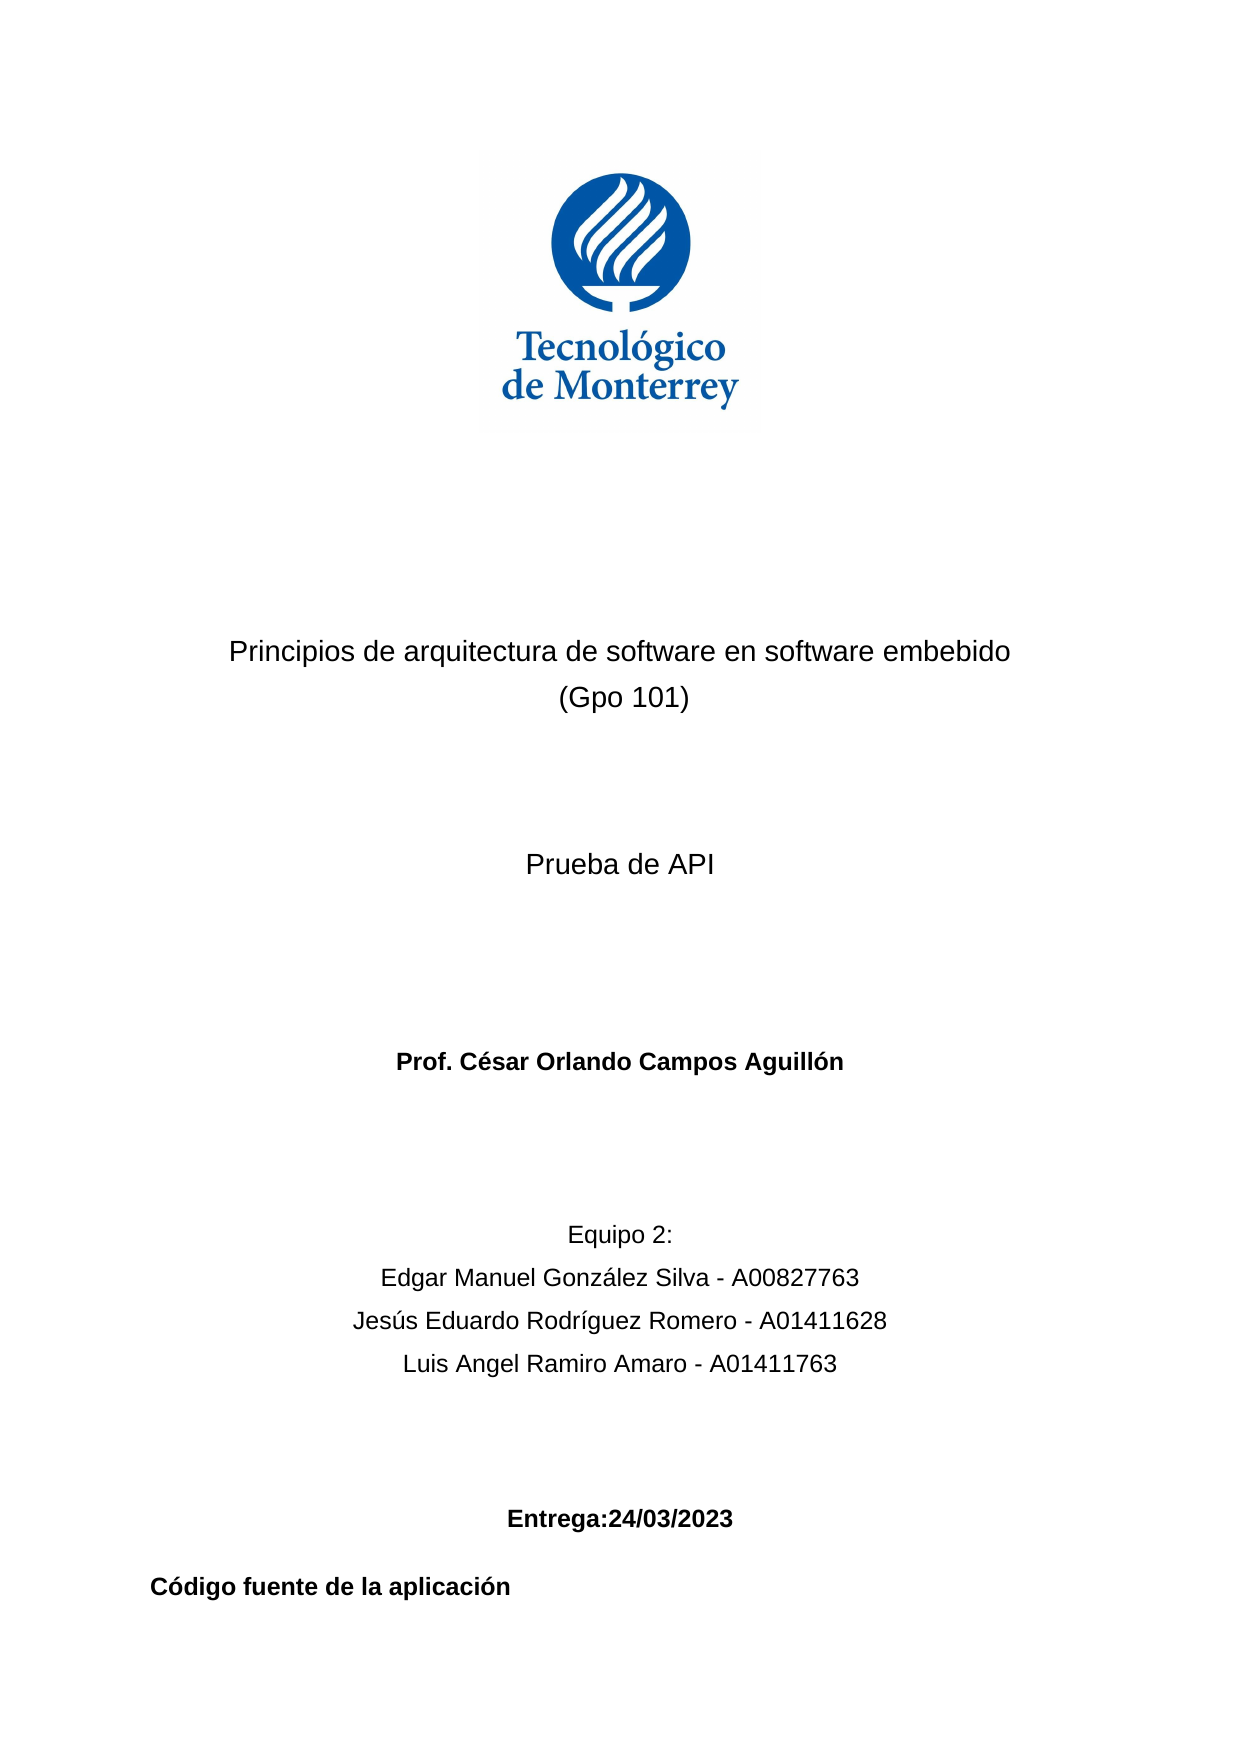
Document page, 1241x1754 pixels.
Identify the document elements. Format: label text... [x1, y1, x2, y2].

subtitle Entrega:24/03/2023 [150, 1504, 1090, 1533]
subtitle Prueba de API [150, 847, 1090, 881]
text Equipo 2: [150, 1220, 1090, 1248]
text Luis Angel Ramiro Amaro - A01411763 [150, 1349, 1090, 1378]
picture [478, 150, 762, 433]
subtitle Principios de arquitectura de software en software embebido [150, 634, 1090, 667]
text Código fuente de la aplicación [150, 1572, 1090, 1600]
text Prof. César Orlando Campos Aguillón [150, 1047, 1090, 1076]
text Jesús Eduardo Rodríguez Romero - A01411628 [150, 1306, 1090, 1335]
subtitle (Gpo 101) [150, 680, 1090, 713]
text Edgar Manuel González Silva - A00827763 [150, 1263, 1090, 1292]
